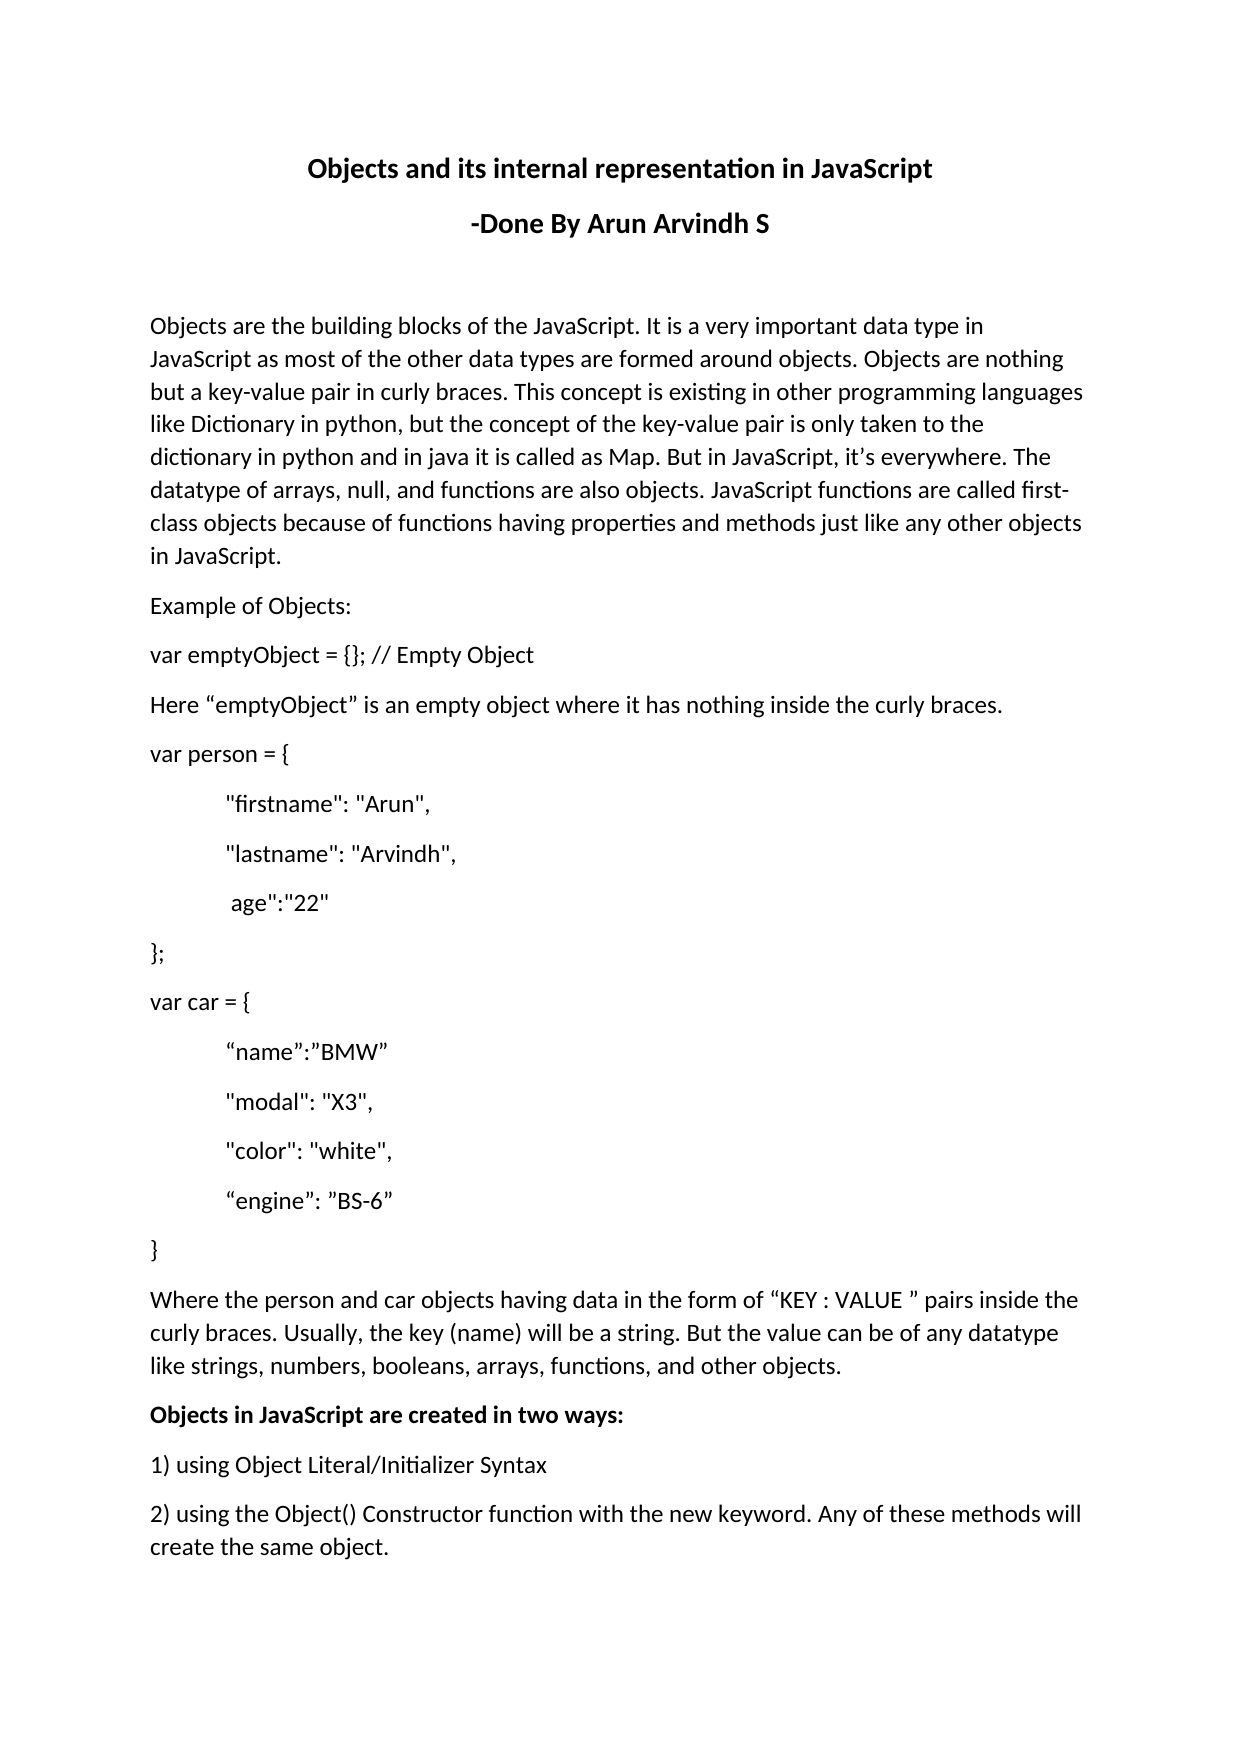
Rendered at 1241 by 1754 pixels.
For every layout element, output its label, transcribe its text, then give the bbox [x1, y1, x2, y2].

text Here “emptyObject” is an empty object where it has nothing inside the curly braces. [150, 689, 1090, 719]
text Example of Objects: [150, 590, 1090, 620]
text "modal": "X3", [150, 1086, 1090, 1116]
text Objects in JavaScript are created in two ways: [150, 1399, 1090, 1430]
text Where the person and car objects having data in the form of “KEY : VALUE ” pairs inside the curly braces. Usually, the key (name) will be a string. But the value can be of any datatype like strings, numbers, booleans, arrays, functions, and other objects. [150, 1284, 1090, 1380]
text var emptyObject = {}; // Empty Object [150, 639, 1090, 670]
text "firstname": "Arun", [150, 788, 1090, 819]
text "color": "white", [150, 1135, 1090, 1166]
text var car = { [150, 986, 1090, 1017]
text age":"22" [150, 887, 1090, 918]
text "lastname": "Arvindh", [150, 838, 1090, 868]
text -Done By Arun Arvindh S [150, 205, 1090, 241]
text 2) using the Object() Constructor function with the new keyword. Any of these methods will create the same object. [150, 1498, 1090, 1562]
text “name”:”BMW” [150, 1036, 1090, 1067]
text }; [150, 937, 1090, 967]
text 1) using Object Literal/Initializer Syntax [150, 1449, 1090, 1479]
text Objects and its internal representation in JavaScript [150, 150, 1090, 186]
text “engine”: ”BS-6” [150, 1185, 1090, 1215]
text Objects are the building blocks of the JavaScript. It is a very important data type in JavaScript as most of the other data types are formed around objects. Objects are nothing but a key-value pair in curly braces. This concept is existing in other programming languages like Dictionary in python, but the concept of the key-value pair is only taken to the dictionary in python and in java it is called as Map. But in JavaScript, it’s everywhere. The datatype of arrays, null, and functions are also objects. JavaScript functions are called first-class objects because of functions having properties and methods just like any other objects in JavaScript. [150, 310, 1090, 571]
text } [150, 1234, 1090, 1265]
text var person = { [150, 738, 1090, 769]
